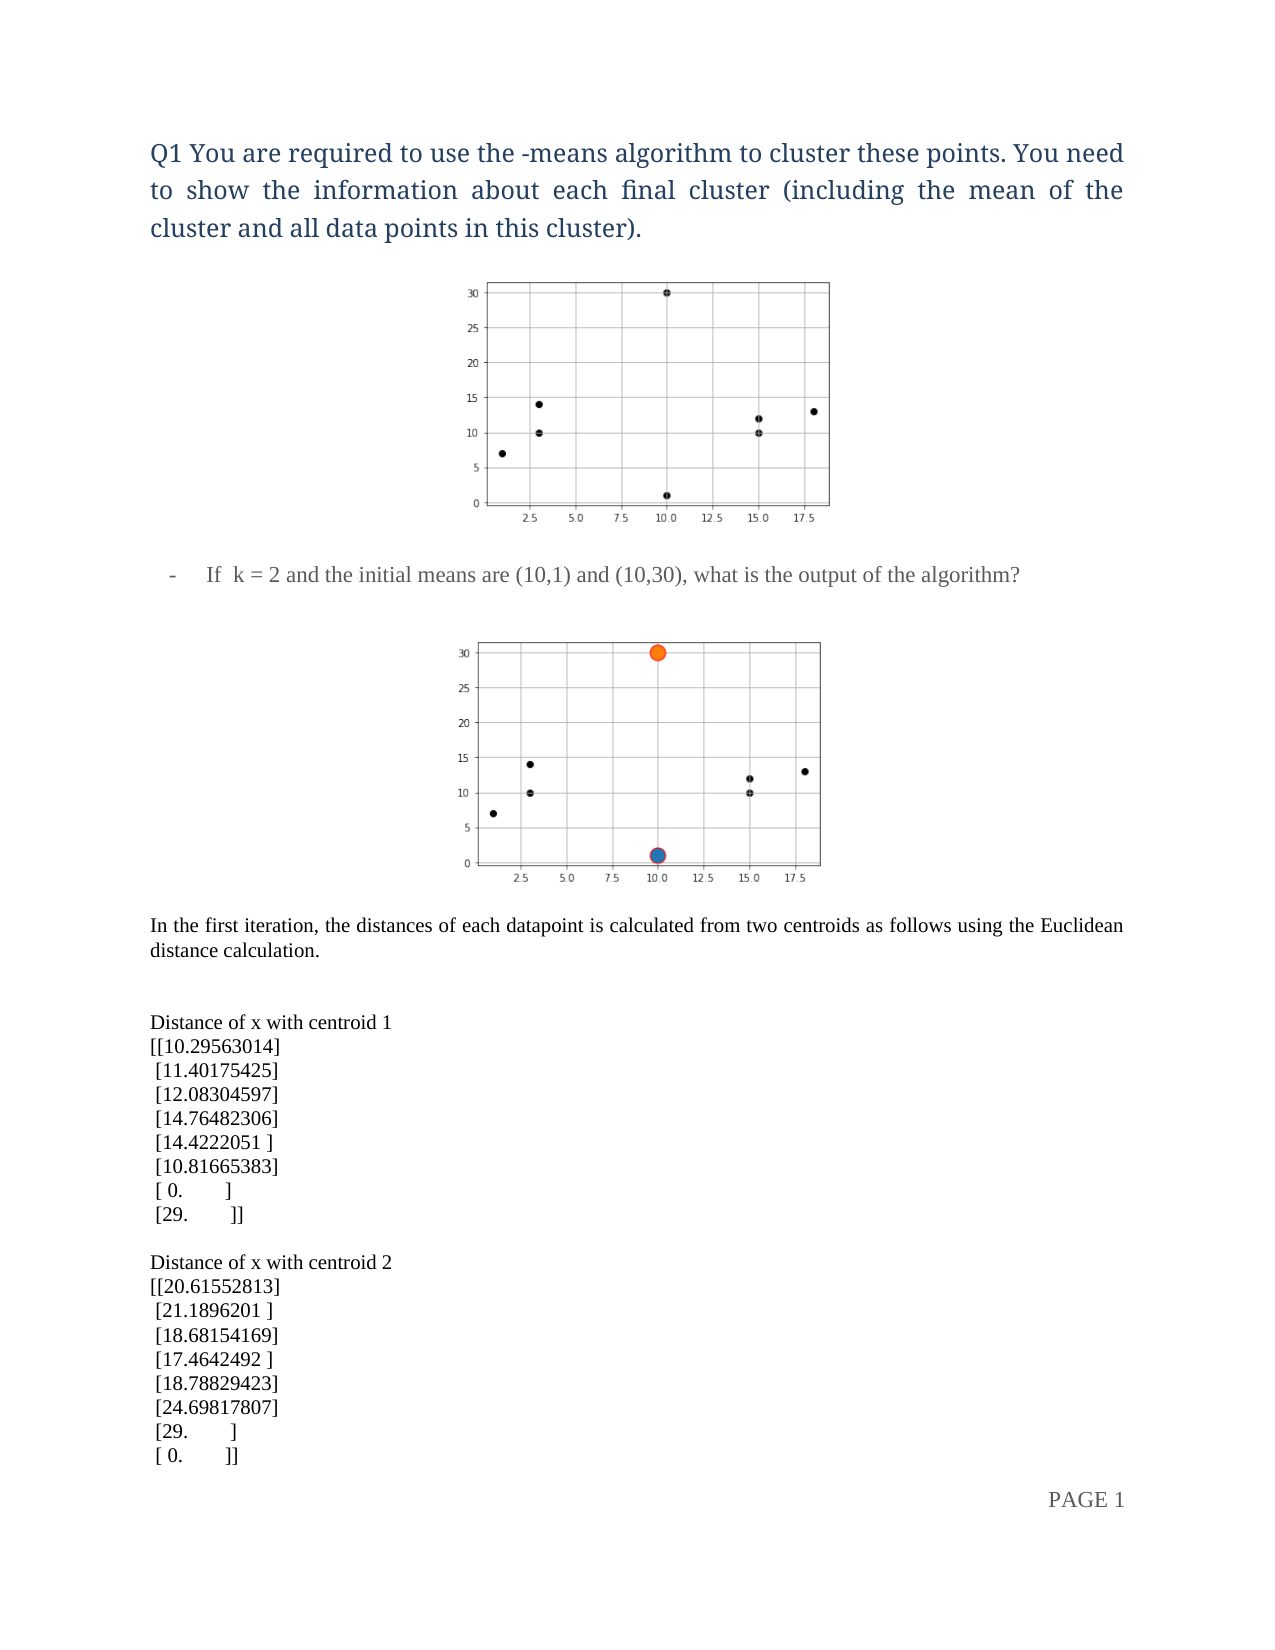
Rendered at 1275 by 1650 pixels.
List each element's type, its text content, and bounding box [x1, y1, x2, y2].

text [ 0. ] [150, 1178, 1125, 1202]
text In the first iteration, the distances of each datapoint is calculated from two centroids as follows using the Euclidean distance calculation. [150, 913, 1125, 962]
text Distance of x with centroid 2 [150, 1250, 1125, 1274]
text [29. ]] [150, 1202, 1125, 1226]
picture [459, 276, 835, 530]
text [21.1896201 ] [150, 1298, 1125, 1322]
text [29. ] [150, 1419, 1125, 1443]
text [18.78829423] [150, 1371, 1125, 1395]
list If k = 2 and the initial means are (10,1) and (10,30), what is the output of the algorithm? [169, 561, 1125, 587]
text Distance of x with centroid 1 [150, 1010, 1125, 1034]
text [17.4642492 ] [150, 1347, 1125, 1371]
text [11.40175425] [150, 1058, 1125, 1082]
text [[20.61552813] [150, 1274, 1125, 1298]
text [24.69817807] [150, 1395, 1125, 1419]
text [14.4222051 ] [150, 1130, 1125, 1154]
text [18.68154169] [150, 1322, 1125, 1347]
text [12.08304597] [150, 1082, 1125, 1106]
text [14.76482306] [150, 1106, 1125, 1130]
picture [450, 637, 826, 890]
text [ 0. ]] [150, 1443, 1125, 1467]
text [[10.29563014] [150, 1034, 1125, 1058]
text [10.81665383] [150, 1154, 1125, 1178]
subtitle Q1 You are required to use the -means algorithm to cluster these points. You need to show the information about each final cluster (including the mean of the cluster and all data points in this cluster). [150, 135, 1125, 244]
